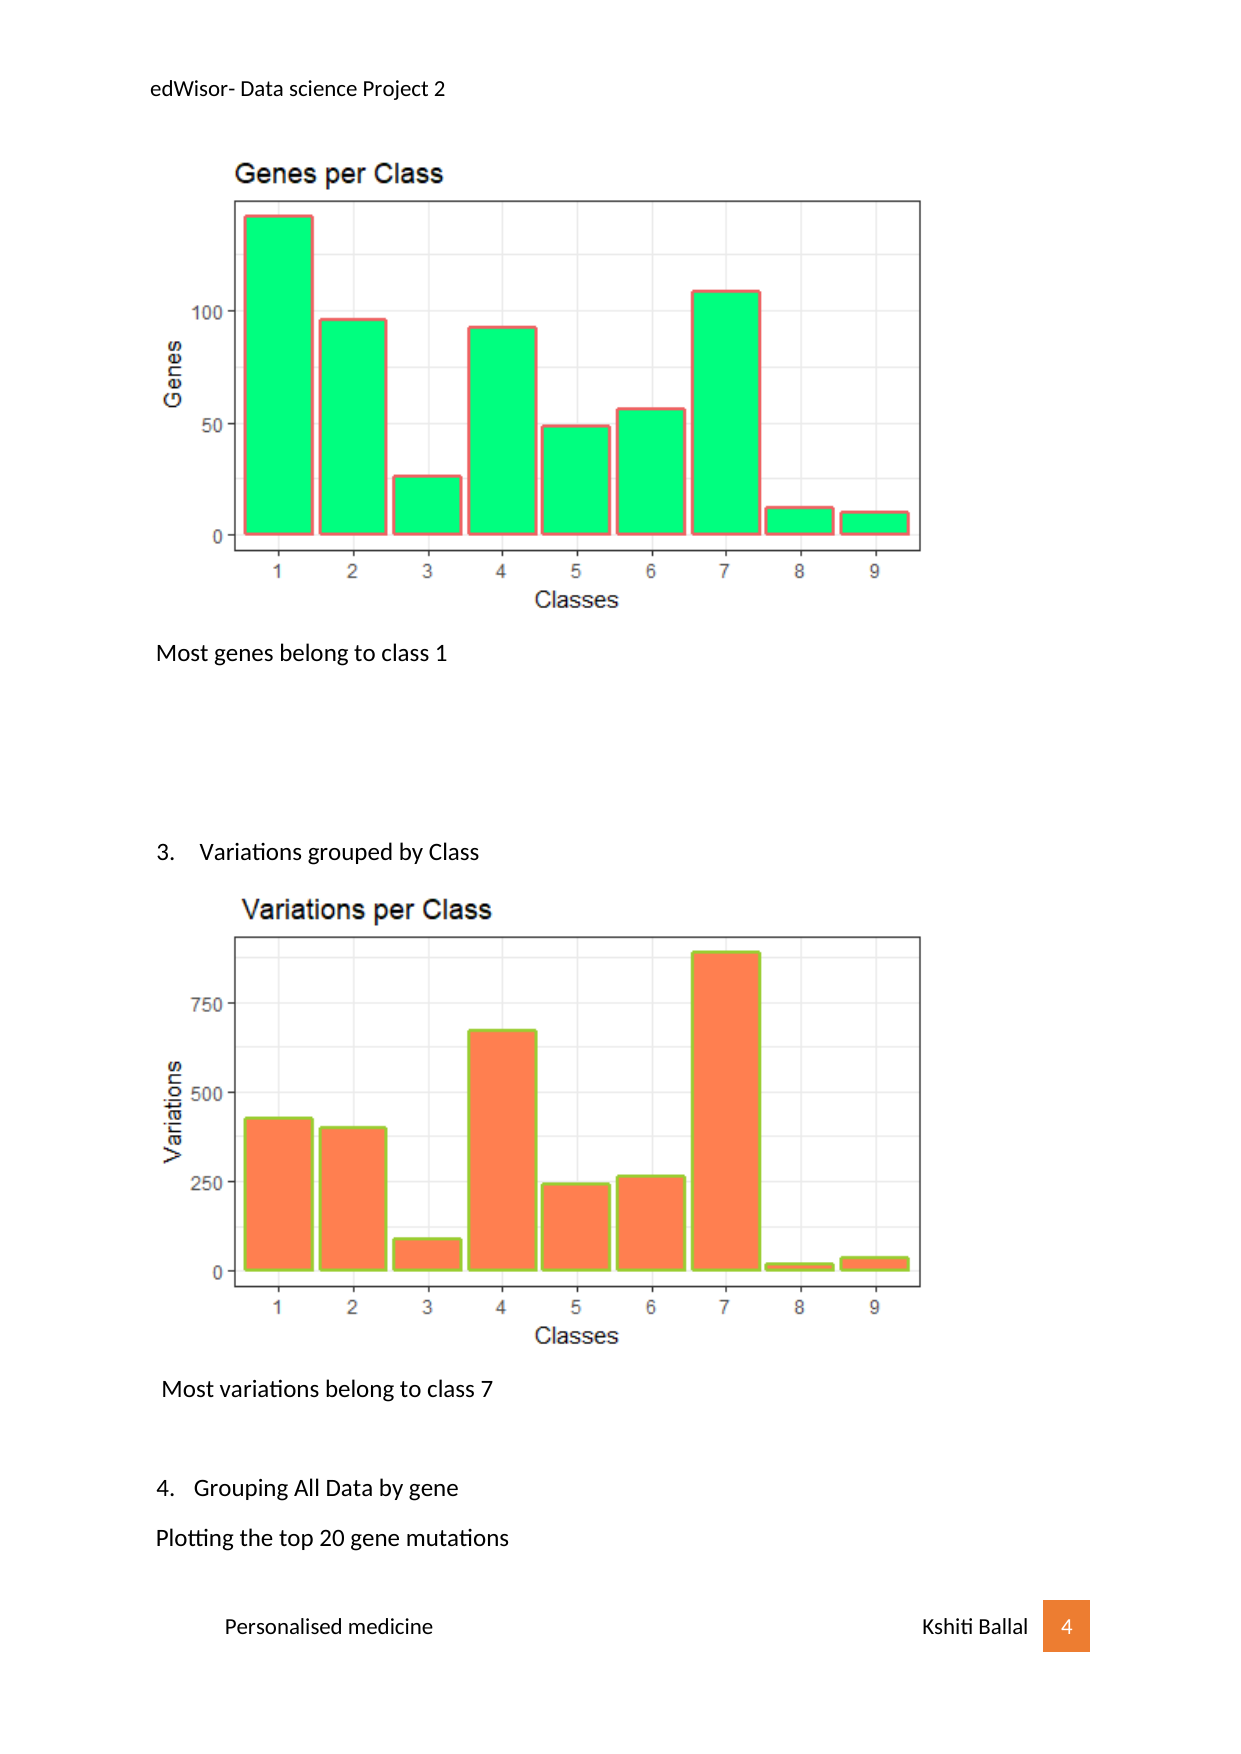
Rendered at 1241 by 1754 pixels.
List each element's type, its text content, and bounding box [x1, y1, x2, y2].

picture [150, 885, 932, 1355]
text Most variations belong to class 7 [150, 1373, 1090, 1404]
text Most genes belong to class 1 [150, 638, 1090, 668]
text Plotting the top 20 gene mutations [150, 1522, 1090, 1552]
list Variations grouped by Class [156, 836, 1090, 866]
picture [150, 150, 932, 619]
list Grouping All Data by gene [156, 1472, 1090, 1503]
